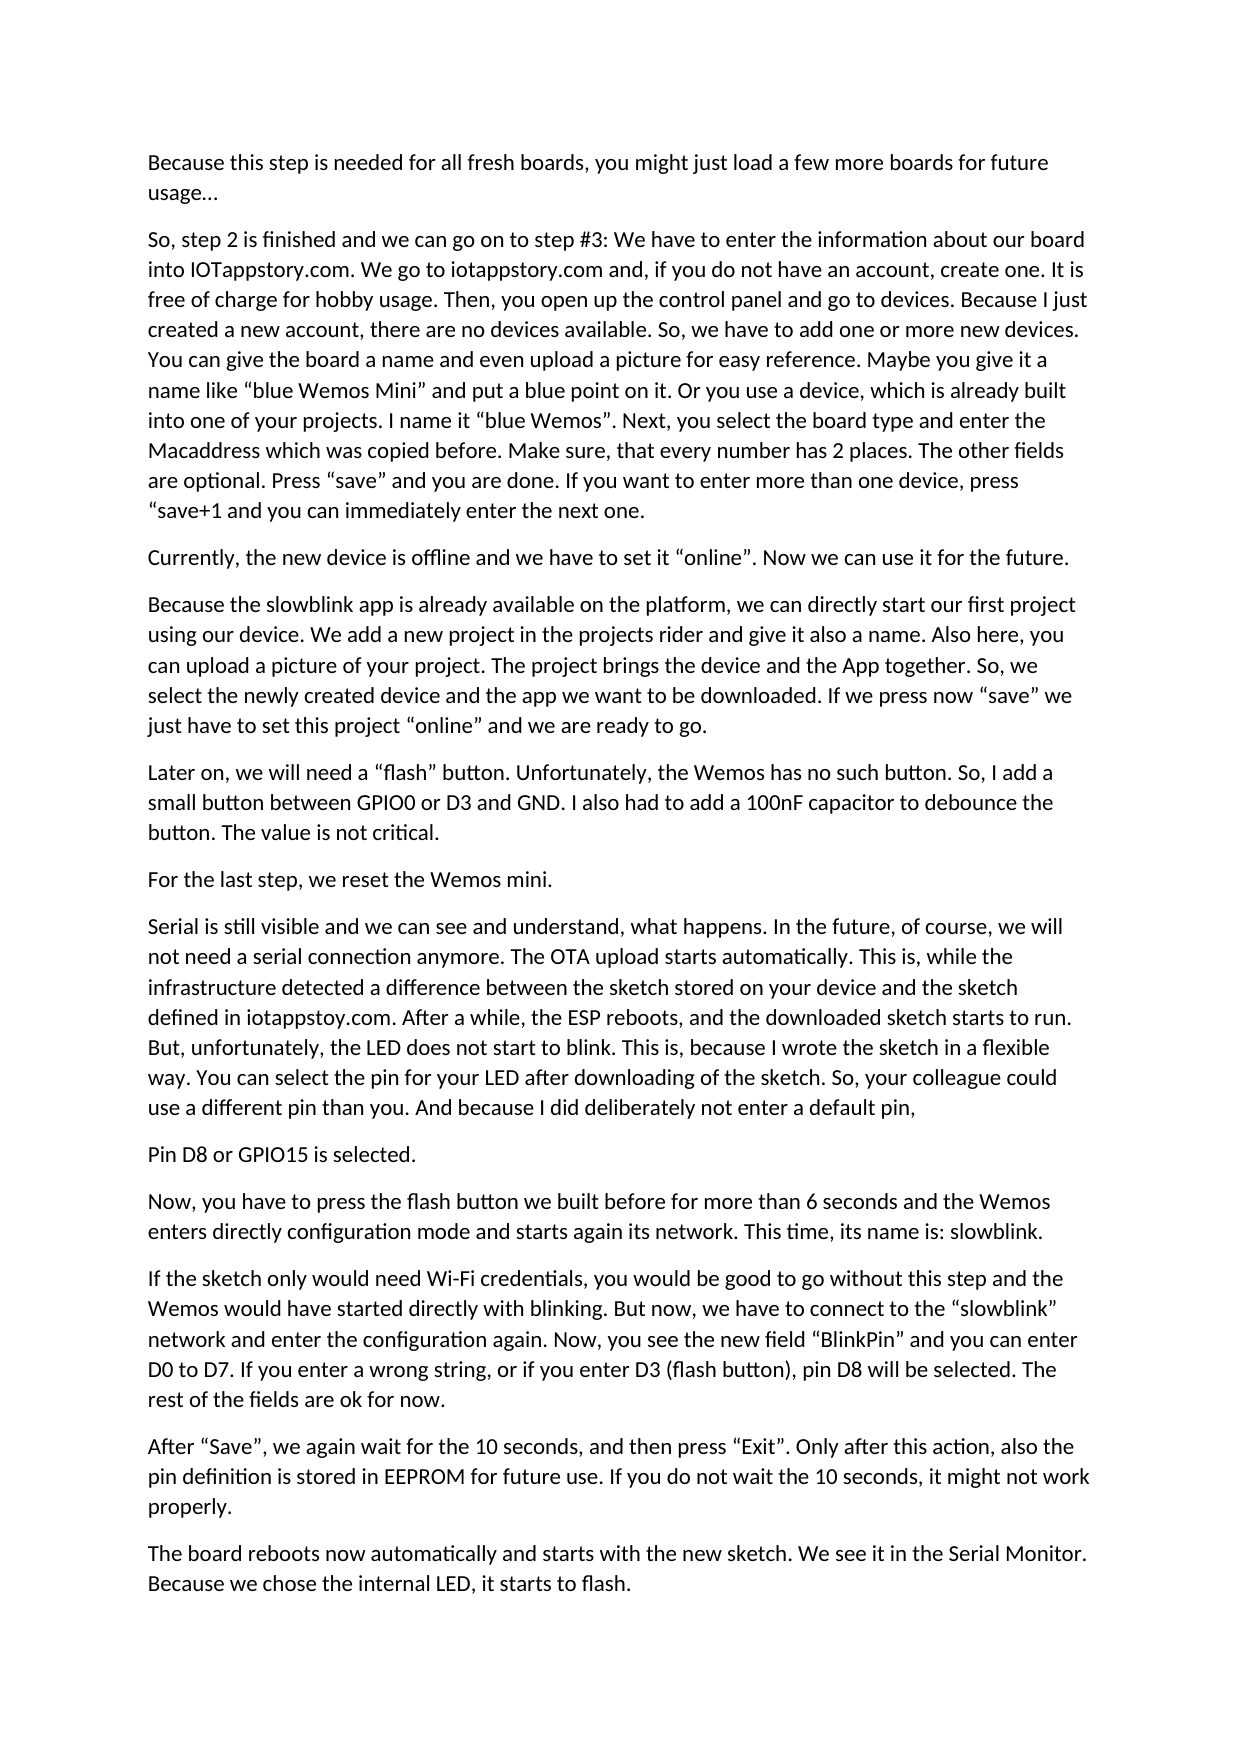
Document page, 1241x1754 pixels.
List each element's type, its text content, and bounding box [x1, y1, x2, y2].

text For the last step, we reset the Wemos mini. [148, 865, 1093, 893]
text Later on, we will need a “flash” button. Unfortunately, the Wemos has no such button. So, I add a small button between GPIO0 or D3 and GND. I also had to add a 100nF capacitor to debounce the button. The value is not critical. [148, 758, 1093, 846]
text Because this step is needed for all fresh boards, you might just load a few more boards for future usage… [148, 148, 1093, 206]
text So, step 2 is finished and we can go on to step #3: We have to enter the information about our board into IOTappstory.com. We go to iotappstory.com and, if you do not have an account, create one. It is free of charge for hobby usage. Then, you open up the control panel and go to devices. Because I just created a new account, there are no devices available. So, we have to add one or more new devices. You can give the board a name and even upload a picture for easy reference. Maybe you give it a name like “blue Wemos Mini” and put a blue point on it. Or you use a device, which is already built into one of your projects. I name it “blue Wemos”. Next, you select the board type and enter the Macaddress which was copied before. Make sure, that every number has 2 places. The other fields are optional. Press “save” and you are done. If you want to enter more than one device, press “save+1 and you can immediately enter the next one. [148, 225, 1093, 524]
text Because the slowblink app is already available on the platform, we can directly start our first project using our device. We add a new project in the projects rider and give it also a name. Also here, you can upload a picture of your project. The project brings the device and the App together. So, we select the newly created device and the app we want to be downloaded. If we press now “save” we just have to set this project “online” and we are ready to go. [148, 590, 1093, 739]
text The board reboots now automatically and starts with the new sketch. We see it in the Serial Monitor. Because we chose the internal LED, it starts to flash. [148, 1539, 1093, 1597]
text Pin D8 or GPIO15 is selected. [148, 1140, 1093, 1168]
text After “Save”, we again wait for the 10 seconds, and then press “Exit”. Only after this action, also the pin definition is stored in EEPROM for future use. If you do not wait the 10 seconds, it might not work properly. [148, 1432, 1093, 1520]
text Serial is still visible and we can see and understand, what happens. In the future, of course, we will not need a serial connection anymore. The OTA upload starts automatically. This is, while the infrastructure detected a difference between the sketch stored on your device and the sketch defined in iotappstoy.com. After a while, the ESP reboots, and the downloaded sketch starts to run. But, unfortunately, the LED does not start to blink. This is, because I wrote the sketch in a flexible way. You can select the pin for your LED after downloading of the sketch. So, your colleague could use a different pin than you. And because I did deliberately not enter a default pin, [148, 912, 1093, 1121]
text If the sketch only would need Wi-Fi credentials, you would be good to go without this step and the Wemos would have started directly with blinking. But now, we have to connect to the “slowblink” network and enter the configuration again. Now, you see the new field “BlinkPin” and you can enter D0 to D7. If you enter a wrong string, or if you enter D3 (flash button), pin D8 will be selected. The rest of the fields are ok for now. [148, 1264, 1093, 1413]
text Now, you have to press the flash button we built before for more than 6 seconds and the Wemos enters directly configuration mode and starts again its network. This time, its name is: slowblink. [148, 1187, 1093, 1245]
text Currently, the new device is offline and we have to set it “online”. Now we can use it for the future. [148, 543, 1093, 571]
